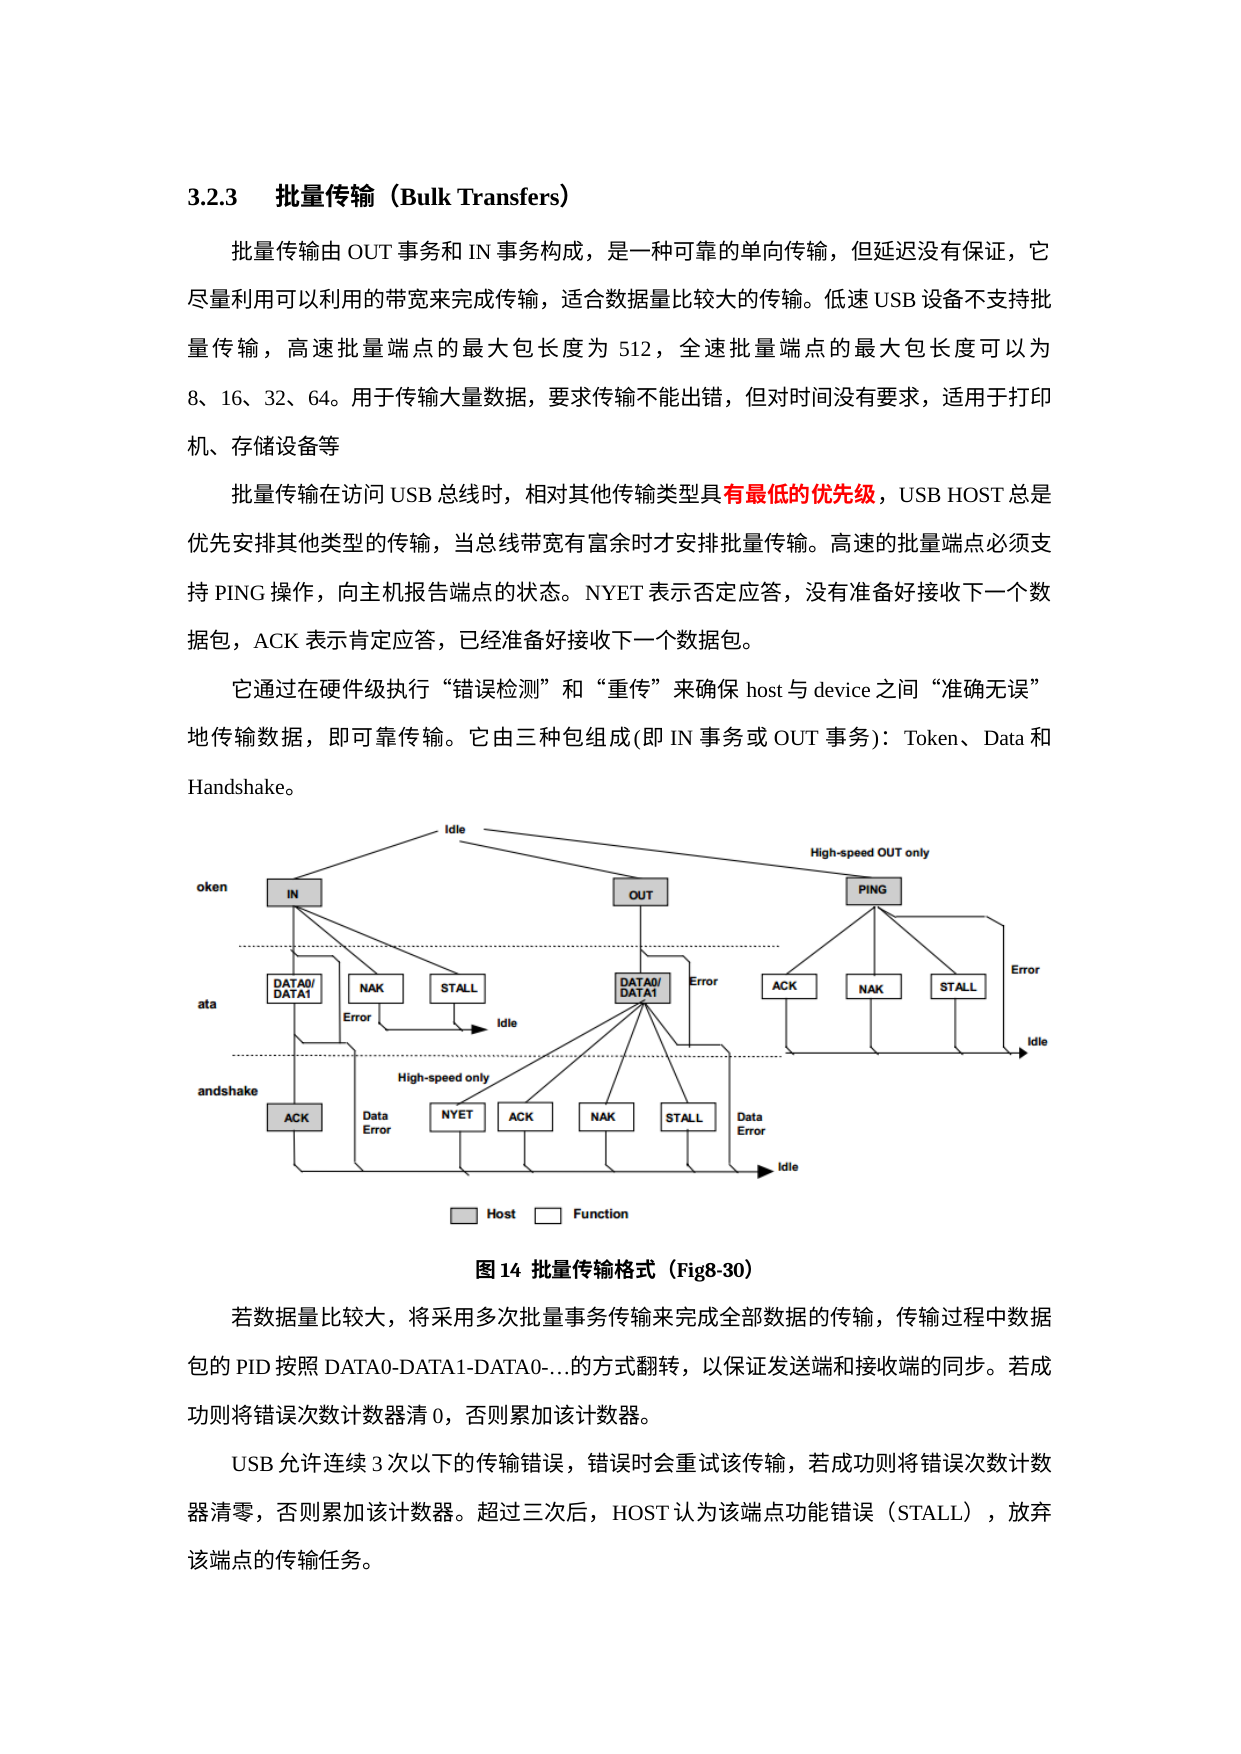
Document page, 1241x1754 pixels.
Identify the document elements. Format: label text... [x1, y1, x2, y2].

text 它通过在硬件级执行“错误检测”和“重传”来确保host与device之间“准确无误”地传输数据，即可靠传输。它由三种包组成(即IN事务或OUT事务)：Token、Data和Handshake。 [187, 671, 1053, 801]
picture [187, 817, 1054, 1228]
subtitle 批量传输（Bulk Transfers） [187, 162, 1053, 227]
text USB允许连续3次以下的传输错误，错误时会重试该传输，若成功则将错误次数计数器清零，否则累加该计数器。超过三次后，HOST认为该端点功能错误（STALL），放弃该端点的传输任务。 [187, 1446, 1053, 1576]
text 批量传输在访问USB总线时，相对其他传输类型具有最低的优先级，USB HOST总是优先安排其他类型的传输，当总线带宽有富余时才安排批量传输。高速的批量端点必须支持PING操作，向主机报告端点的状态。NYET表示否定应答，没有准备好接收下一个数据包，ACK 表示肯定应答，已经准备好接收下一个数据包。 [187, 477, 1053, 655]
text 批量传输由OUT事务和IN事务构成，是一种可靠的单向传输，但延迟没有保证，它尽量利用可以利用的带宽来完成传输，适合数据量比较大的传输。低速USB设备不支持批量传输，高速批量端点的最大包长度为512，全速批量端点的最大包长度可以为8、16、32、64。用于传输大量数据，要求传输不能出错，但对时间没有要求，适用于打印机、存储设备等 [187, 233, 1053, 461]
text 若数据量比较大，将采用多次批量事务传输来完成全部数据的传输，传输过程中数据包的PID按照 DATA0-DATA1-DATA0-…的方式翻转，以保证发送端和接收端的同步。若成功则将错误次数计数器清0，否则累加该计数器。 [187, 1300, 1053, 1430]
